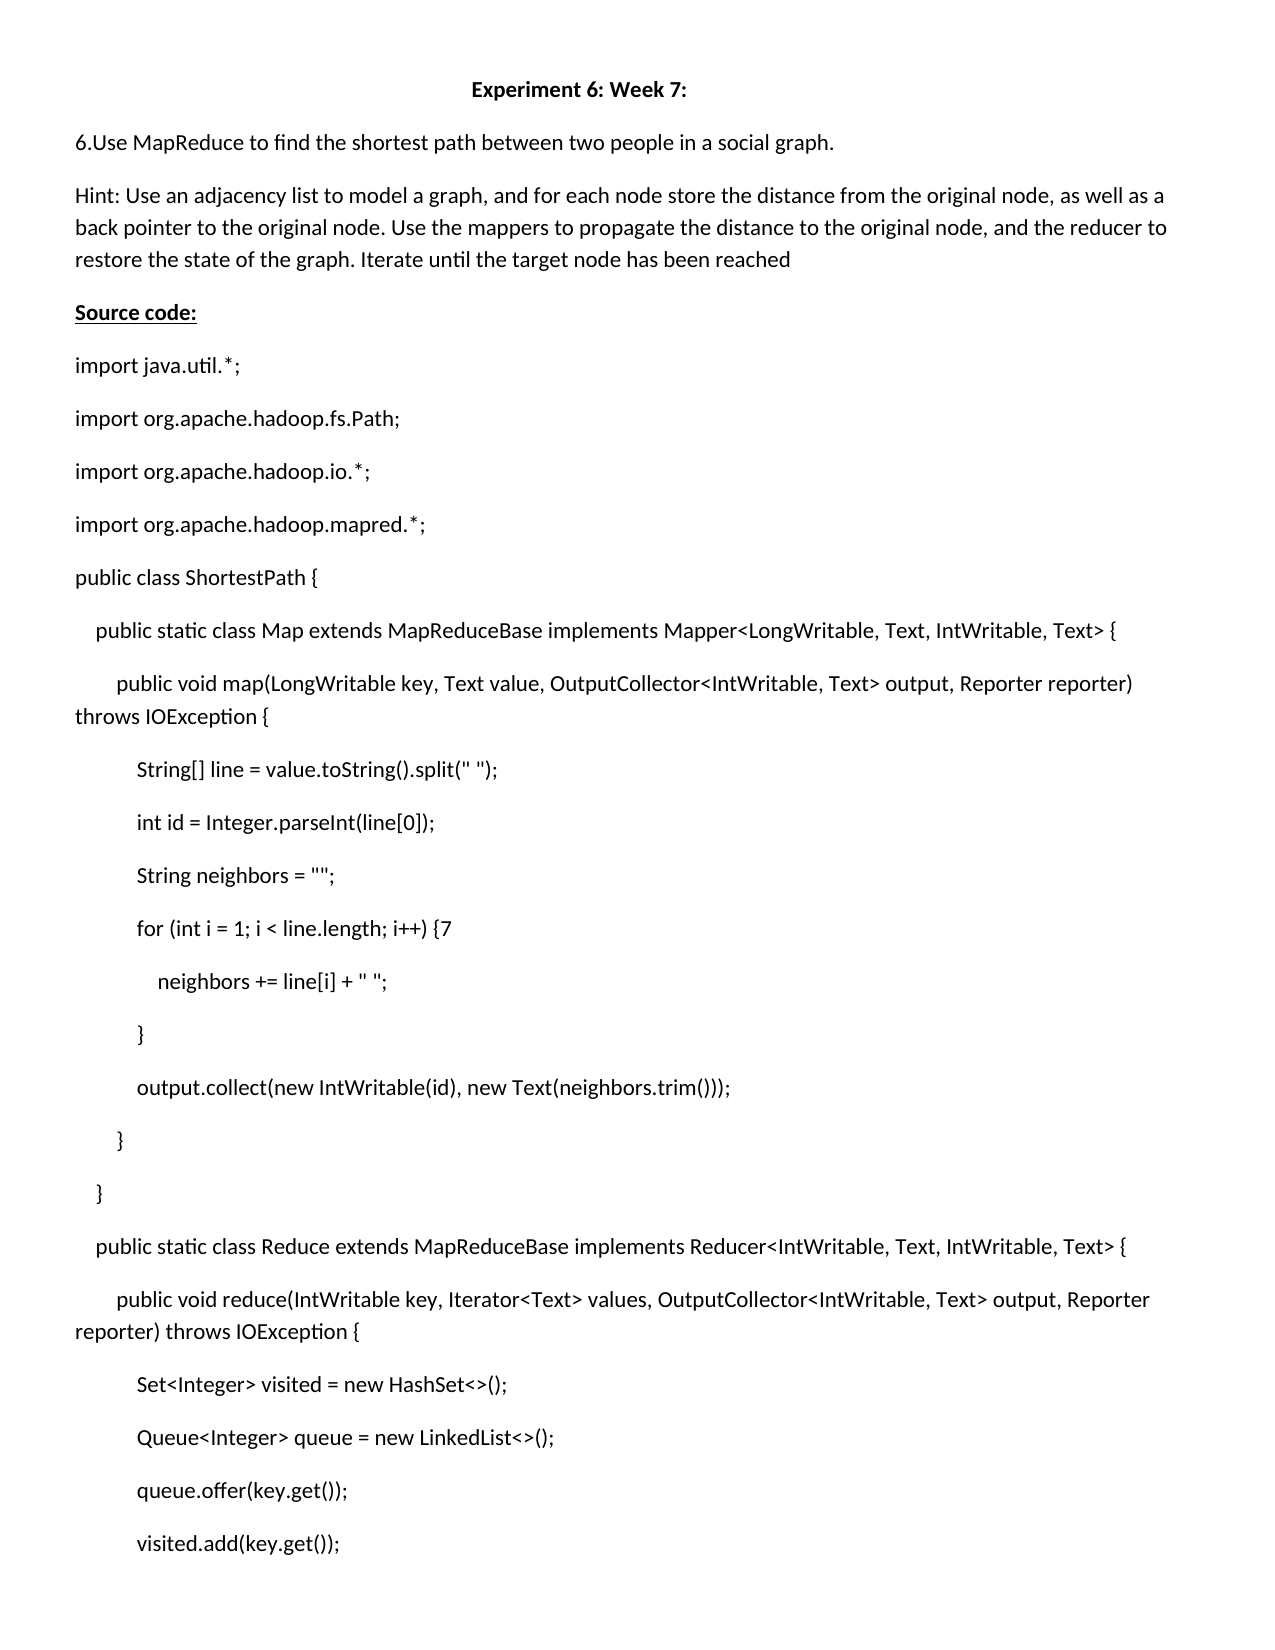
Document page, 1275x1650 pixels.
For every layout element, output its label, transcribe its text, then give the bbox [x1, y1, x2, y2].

text queue.offer(key.get()); [75, 1476, 1200, 1504]
text public static class Reduce extends MapReduceBase implements Reducer<IntWritable, Text, IntWritable, Text> { [75, 1232, 1200, 1260]
text import java.util.*; [75, 351, 1200, 379]
text 6.Use MapReduce to find the shortest path between two people in a social graph. [75, 128, 1200, 156]
text } [75, 1126, 1200, 1154]
text public static class Map extends MapReduceBase implements Mapper<LongWritable, Text, IntWritable, Text> { [75, 617, 1200, 644]
text Set<Integer> visited = new HashSet<>(); [75, 1370, 1200, 1398]
text } [75, 1020, 1200, 1048]
text Experiment 6: Week 7: [75, 75, 1200, 103]
text Queue<Integer> queue = new LinkedList<>(); [75, 1423, 1200, 1451]
text Source code: [75, 298, 1200, 326]
text neighbors += line[i] + " "; [75, 967, 1200, 995]
text Hint: Use an adjacency list to model a graph, and for each node store the distance from the original node, as well as a back pointer to the original node. Use the mappers to propagate the distance to the original node, and the reducer to restore the state of the graph. Iterate until the target node has been reached [75, 181, 1200, 273]
text import org.apache.hadoop.io.*; [75, 457, 1200, 486]
text public class ShortestPath { [75, 563, 1200, 592]
text for (int i = 1; i < line.length; i++) {7 [75, 914, 1200, 942]
text output.collect(new IntWritable(id), new Text(neighbors.trim())); [75, 1073, 1200, 1101]
text import org.apache.hadoop.mapred.*; [75, 511, 1200, 538]
text String neighbors = ""; [75, 861, 1200, 889]
text int id = Integer.parseInt(line[0]); [75, 808, 1200, 836]
text visited.add(key.get()); [75, 1529, 1200, 1557]
text import org.apache.hadoop.fs.Path; [75, 404, 1200, 432]
text public void map(LongWritable key, Text value, OutputCollector<IntWritable, Text> output, Reporter reporter) throws IOException { [75, 669, 1200, 730]
text String[] line = value.toString().split(" "); [75, 755, 1200, 783]
text public void reduce(IntWritable key, Iterator<Text> values, OutputCollector<IntWritable, Text> output, Reporter reporter) throws IOException { [75, 1285, 1200, 1345]
text } [75, 1179, 1200, 1207]
